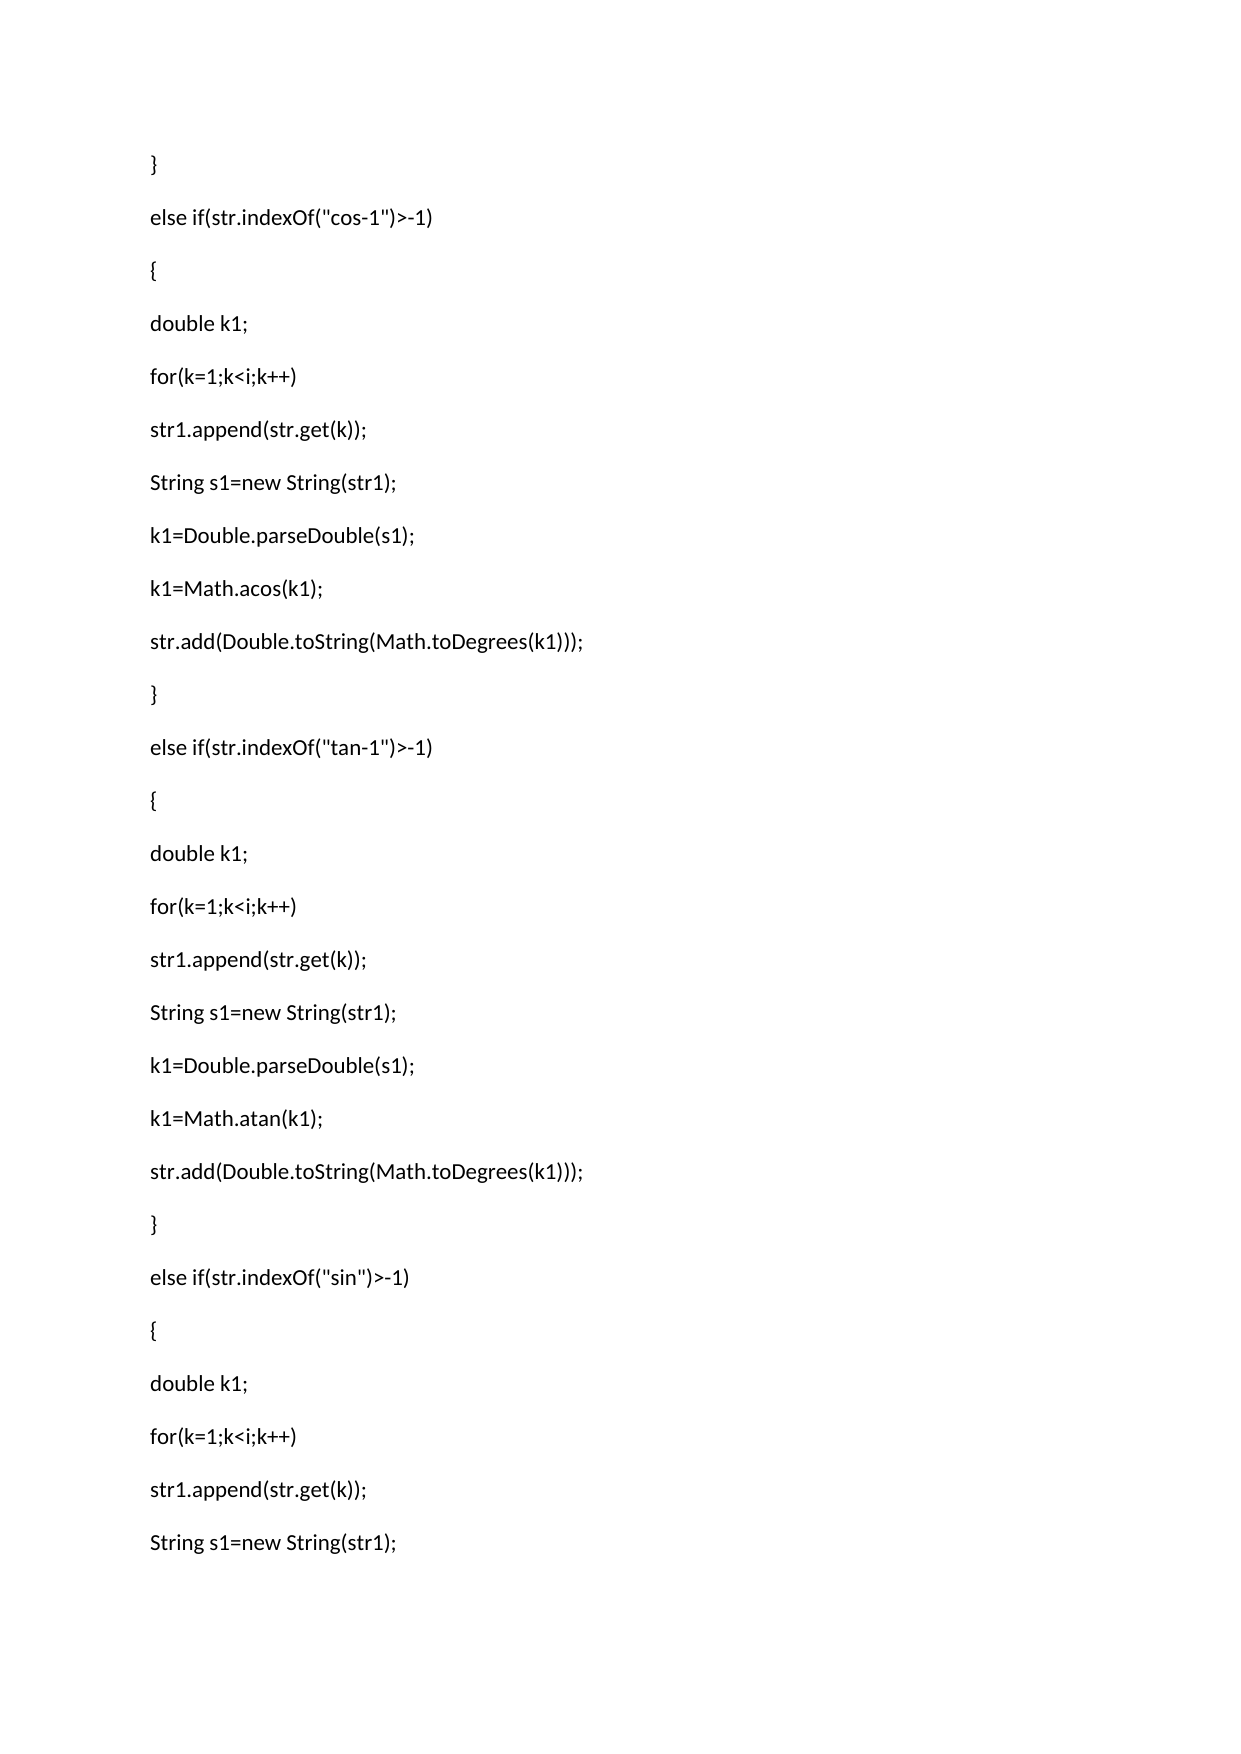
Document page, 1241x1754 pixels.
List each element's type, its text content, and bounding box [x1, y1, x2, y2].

text else if(str.indexOf("sin")>-1) [150, 1263, 1090, 1291]
text else if(str.indexOf("cos-1")>-1) [150, 203, 1090, 231]
text str1.append(str.get(k)); [150, 945, 1090, 973]
text for(k=1;k<i;k++) [150, 362, 1090, 390]
text str.add(Double.toString(Math.toDegrees(k1))); [150, 627, 1090, 655]
text str.add(Double.toString(Math.toDegrees(k1))); [150, 1157, 1090, 1185]
text str1.append(str.get(k)); [150, 1476, 1090, 1503]
text for(k=1;k<i;k++) [150, 892, 1090, 920]
text } [150, 1210, 1090, 1238]
text { [150, 1316, 1090, 1344]
text double k1; [150, 309, 1090, 337]
text k1=Math.atan(k1); [150, 1104, 1090, 1132]
text } [150, 150, 1090, 178]
text double k1; [150, 1369, 1090, 1397]
text String s1=new String(str1); [150, 998, 1090, 1026]
text k1=Double.parseDouble(s1); [150, 1051, 1090, 1079]
text String s1=new String(str1); [150, 1528, 1090, 1557]
text } [150, 680, 1090, 708]
text String s1=new String(str1); [150, 468, 1090, 496]
text { [150, 256, 1090, 284]
text double k1; [150, 839, 1090, 867]
text k1=Double.parseDouble(s1); [150, 521, 1090, 549]
text for(k=1;k<i;k++) [150, 1422, 1090, 1451]
text else if(str.indexOf("tan-1")>-1) [150, 733, 1090, 761]
text { [150, 786, 1090, 814]
text k1=Math.acos(k1); [150, 574, 1090, 602]
text str1.append(str.get(k)); [150, 415, 1090, 443]
